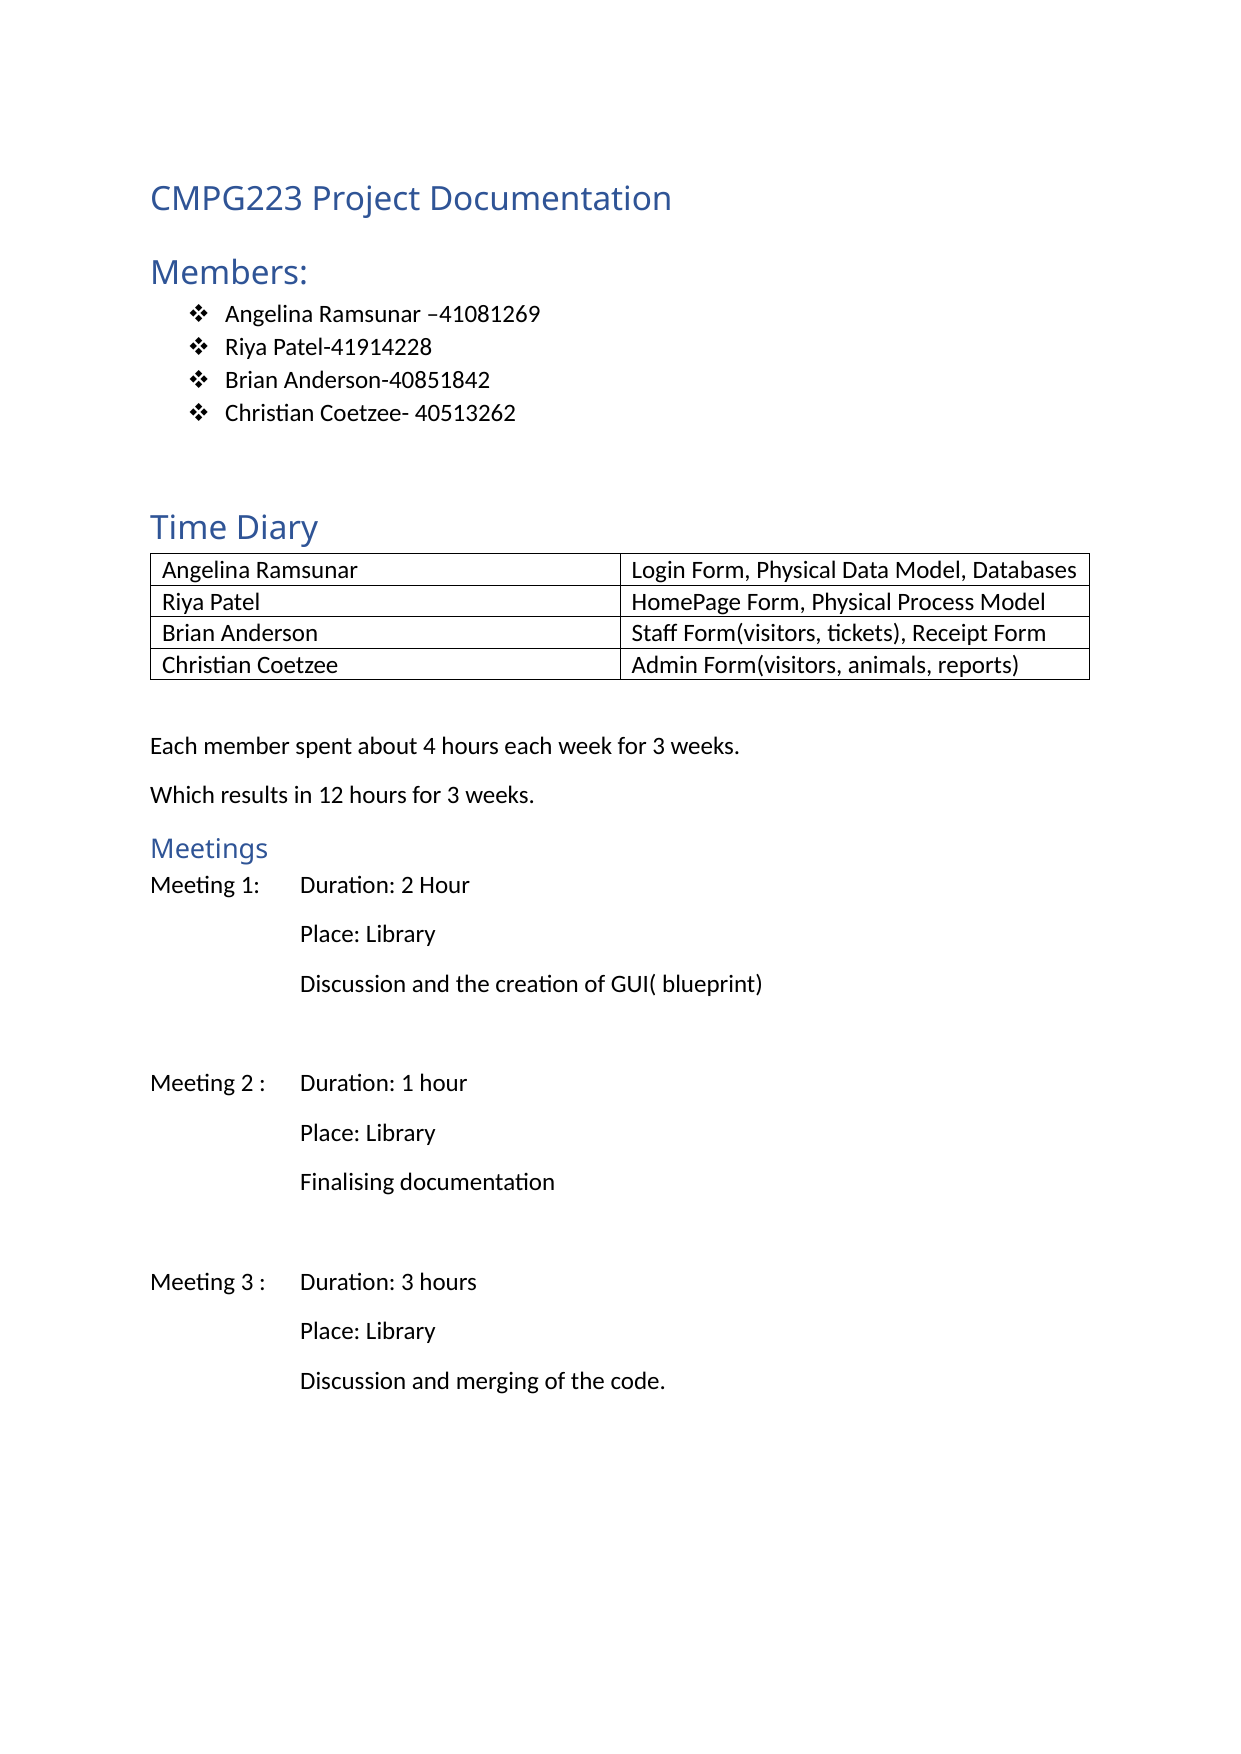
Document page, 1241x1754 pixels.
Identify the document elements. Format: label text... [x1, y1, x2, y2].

table_cell Staff Form(visitors, tickets), Receipt Form [621, 617, 1089, 648]
text Place: Library [150, 1315, 1090, 1346]
table_cell Admin Form(visitors, animals, reports) [621, 649, 1089, 679]
text Discussion and the creation of GUI( blueprint) [150, 968, 1090, 999]
subtitle Time Diary [150, 504, 1090, 549]
text Meeting 1: Duration: 2 Hour [150, 869, 1090, 899]
text Finalising documentation [150, 1166, 1090, 1197]
table_cell HomePage Form, Physical Process Model [621, 586, 1089, 616]
table_cell Brian Anderson [151, 617, 620, 648]
list Riya Patel-41914228 [187, 331, 1090, 361]
text Which results in 12 hours for 3 weeks. [150, 779, 1090, 810]
text Discussion and merging of the code. [150, 1365, 1090, 1395]
table_header Angelina Ramsunar [151, 554, 620, 585]
text Each member spent about 4 hours each week for 3 weeks. [150, 730, 1090, 761]
text Meeting 3 : Duration: 3 hours [150, 1266, 1090, 1296]
table_cell Riya Patel [151, 586, 620, 616]
table_header Login Form, Physical Data Model, Databases [621, 554, 1089, 585]
list Christian Coetzee- 40513262 [187, 397, 1090, 427]
table_cell Christian Coetzee [151, 649, 620, 679]
text Place: Library [150, 1117, 1090, 1147]
list Angelina Ramsunar –41081269 [187, 298, 1090, 328]
text Meeting 2 : Duration: 1 hour [150, 1067, 1090, 1098]
list Brian Anderson-40851842 [187, 364, 1090, 394]
subtitle Members: [150, 249, 1090, 294]
text Place: Library [150, 918, 1090, 949]
subtitle CMPG223 Project Documentation [150, 175, 1090, 220]
subtitle Meetings [150, 829, 1090, 866]
